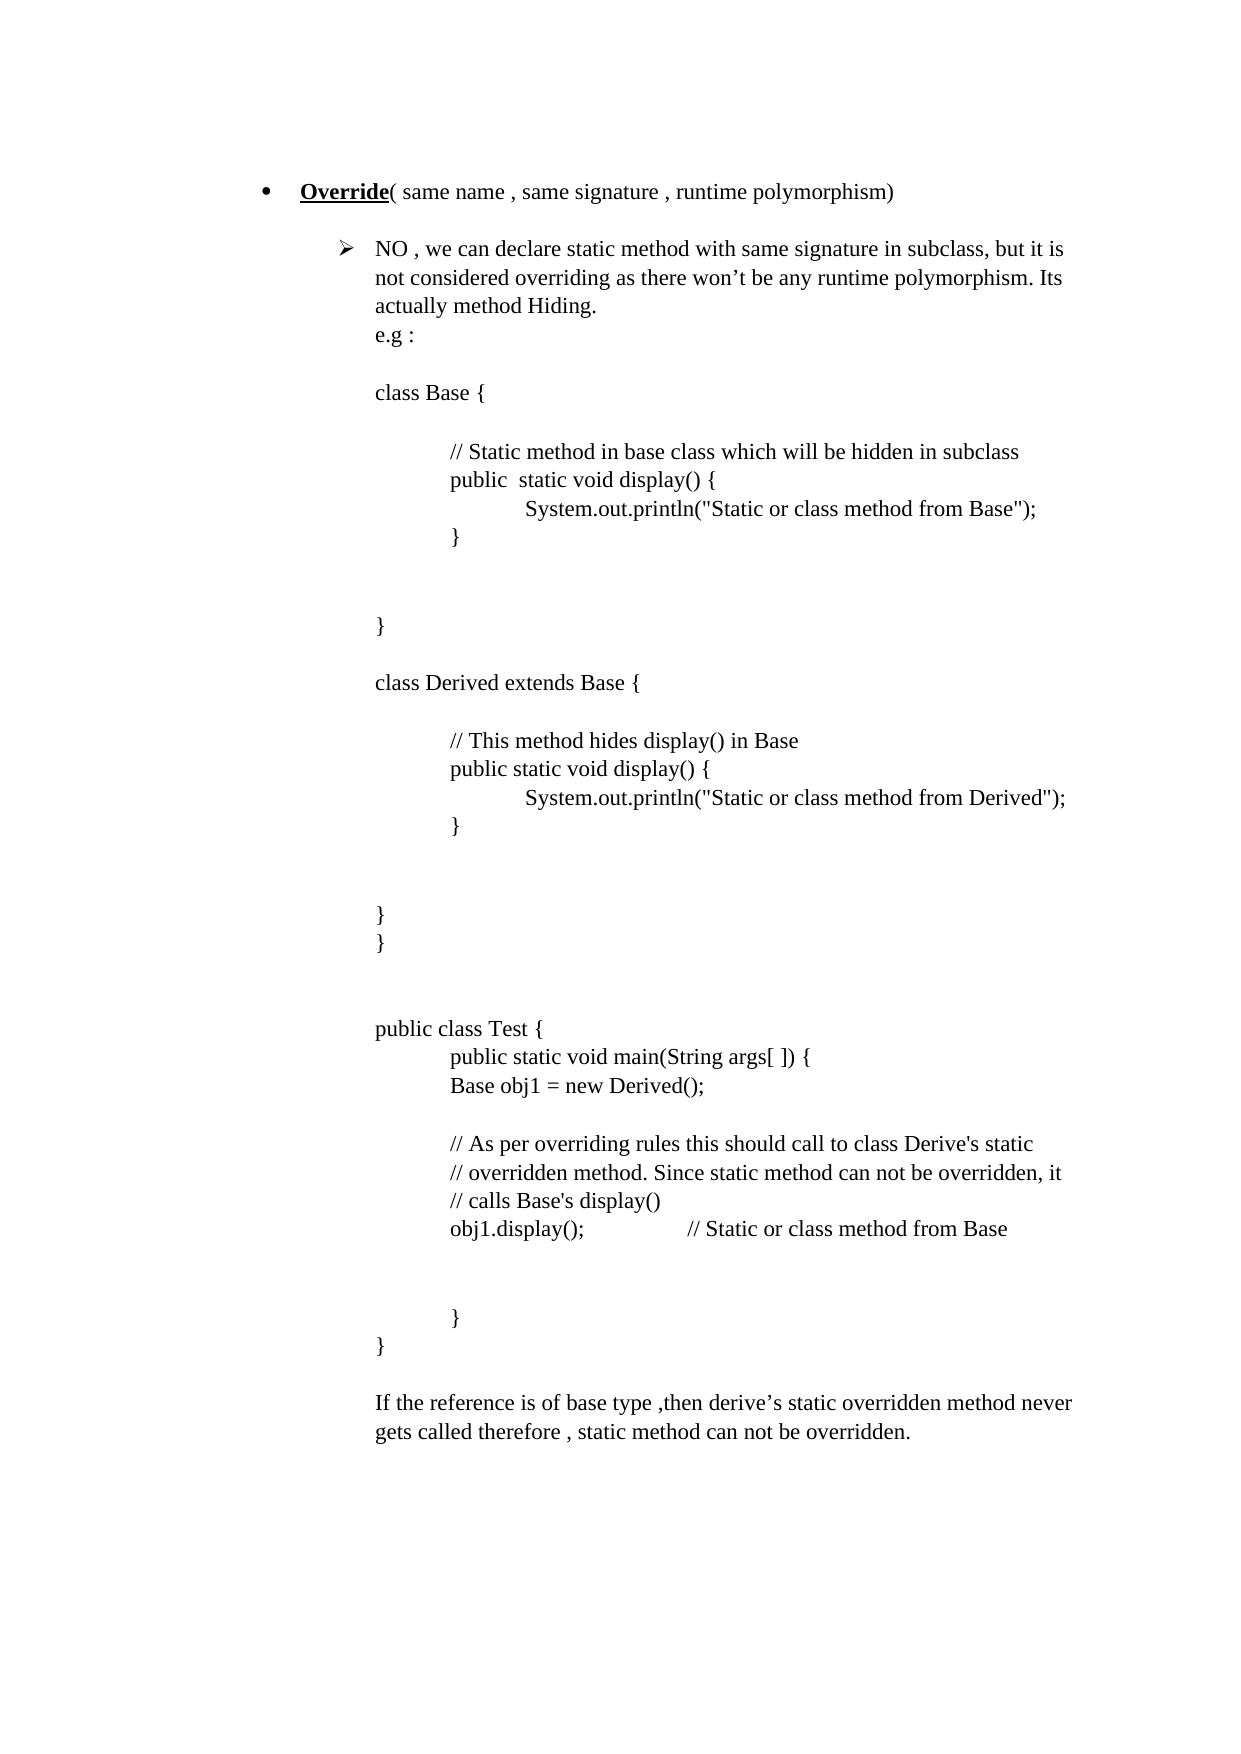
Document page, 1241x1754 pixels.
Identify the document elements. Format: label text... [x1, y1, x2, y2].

list // Static method in base class which will be hidden in subclass [375, 438, 1090, 464]
list // As per overriding rules this should call to class Derive's static [375, 1130, 1090, 1157]
list } [375, 1333, 1090, 1359]
list System.out.println("Static or class method from Derived"); [375, 784, 1090, 810]
list class Derived extends Base { [375, 668, 1090, 695]
list NO , we can declare static method with same signature in subclass, but it is not considered overriding as there won’t be any runtime polymorphism. Its actually method Hiding. [337, 235, 1090, 318]
list public class Test { [375, 1015, 1090, 1041]
list } [375, 812, 1090, 839]
list Base obj1 = new Derived(); [375, 1072, 1090, 1098]
list System.out.println("Static or class method from Base"); [375, 494, 1090, 521]
list } [375, 901, 1090, 927]
list } [375, 523, 1090, 549]
list e.g : [375, 321, 1090, 347]
list public static void main(String args[ ]) { [375, 1043, 1090, 1069]
list } [375, 612, 1090, 638]
list public static void display() { [375, 466, 1090, 492]
list Override( same name , same signature , runtime polymorphism) [262, 178, 1090, 205]
list // This method hides display() in Base [375, 727, 1090, 753]
list // overridden method. Since static method can not be overridden, it [375, 1159, 1090, 1185]
list } [375, 929, 1090, 956]
list class Base { [375, 379, 1090, 406]
list // calls Base's display() [375, 1187, 1090, 1213]
list } [375, 1304, 1090, 1331]
list If the reference is of base type ,then derive’s static overridden method never gets called therefore , static method can not be overridden. [375, 1389, 1090, 1444]
list obj1.display(); // Static or class method from Base [375, 1216, 1090, 1242]
list public static void display() { [375, 756, 1090, 782]
